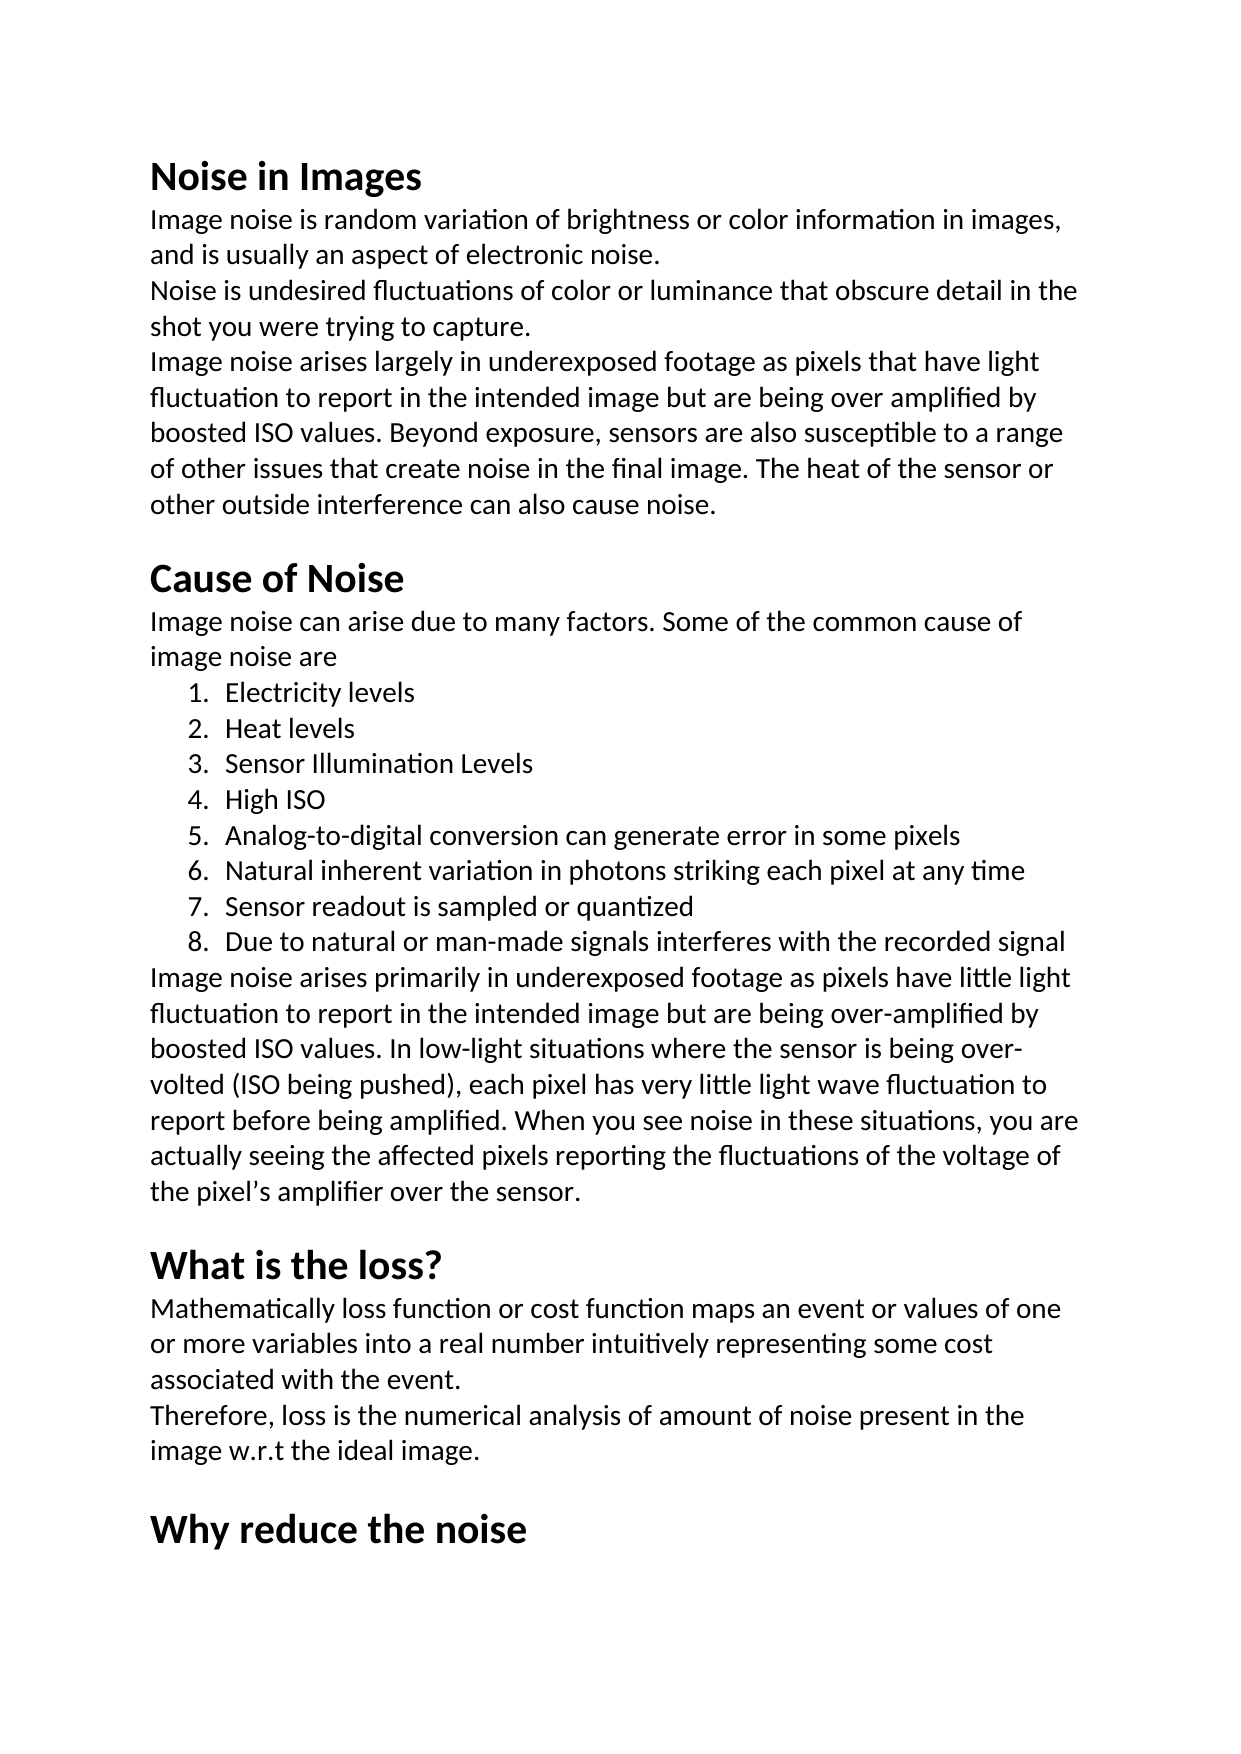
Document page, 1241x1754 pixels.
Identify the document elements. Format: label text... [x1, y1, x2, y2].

list Due to natural or man-made signals interferes with the recorded signal [187, 923, 1090, 959]
text Noise in Images [150, 150, 1090, 201]
text Mathematically loss function or cost function maps an event or values of one or more variables into a real number intuitively representing some cost associated with the event. [150, 1290, 1090, 1397]
list Heat levels [187, 710, 1090, 745]
list Electricity levels [187, 674, 1090, 710]
list Analog-to-digital conversion can generate error in some pixels [187, 817, 1090, 852]
list High ISO [187, 781, 1090, 817]
text Noise is undesired fluctuations of color or luminance that obscure detail in the shot you were trying to capture. [150, 272, 1090, 343]
text Image noise can arise due to many factors. Some of the common cause of image noise are [150, 603, 1090, 674]
text Therefore, loss is the numerical analysis of amount of noise present in the image w.r.t the ideal image. [150, 1397, 1090, 1468]
list Sensor Illumination Levels [187, 745, 1090, 781]
text Why reduce the noise [150, 1503, 1090, 1554]
text Image noise arises largely in underexposed footage as pixels that have light fluctuation to report in the intended image but are being over amplified by boosted ISO values. Beyond exposure, sensors are also susceptible to a range of other issues that create noise in the final image. The heat of the sensor or other outside interference can also cause noise. [150, 343, 1090, 521]
text Image noise is random variation of brightness or color information in images, and is usually an aspect of electronic noise. [150, 201, 1090, 272]
list Sensor readout is sampled or quantized [187, 888, 1090, 923]
list Natural inherent variation in photons striking each pixel at any time [187, 852, 1090, 888]
text What is the loss? [150, 1239, 1090, 1290]
text Cause of Noise [150, 552, 1090, 603]
text Image noise arises primarily in underexposed footage as pixels have little light fluctuation to report in the intended image but are being over-amplified by boosted ISO values. In low-light situations where the sensor is being over-volted (ISO being pushed), each pixel has very little light wave fluctuation to report before being amplified. When you see noise in these situations, you are actually seeing the affected pixels reporting the fluctuations of the voltage of the pixel’s amplifier over the sensor. [150, 959, 1090, 1208]
